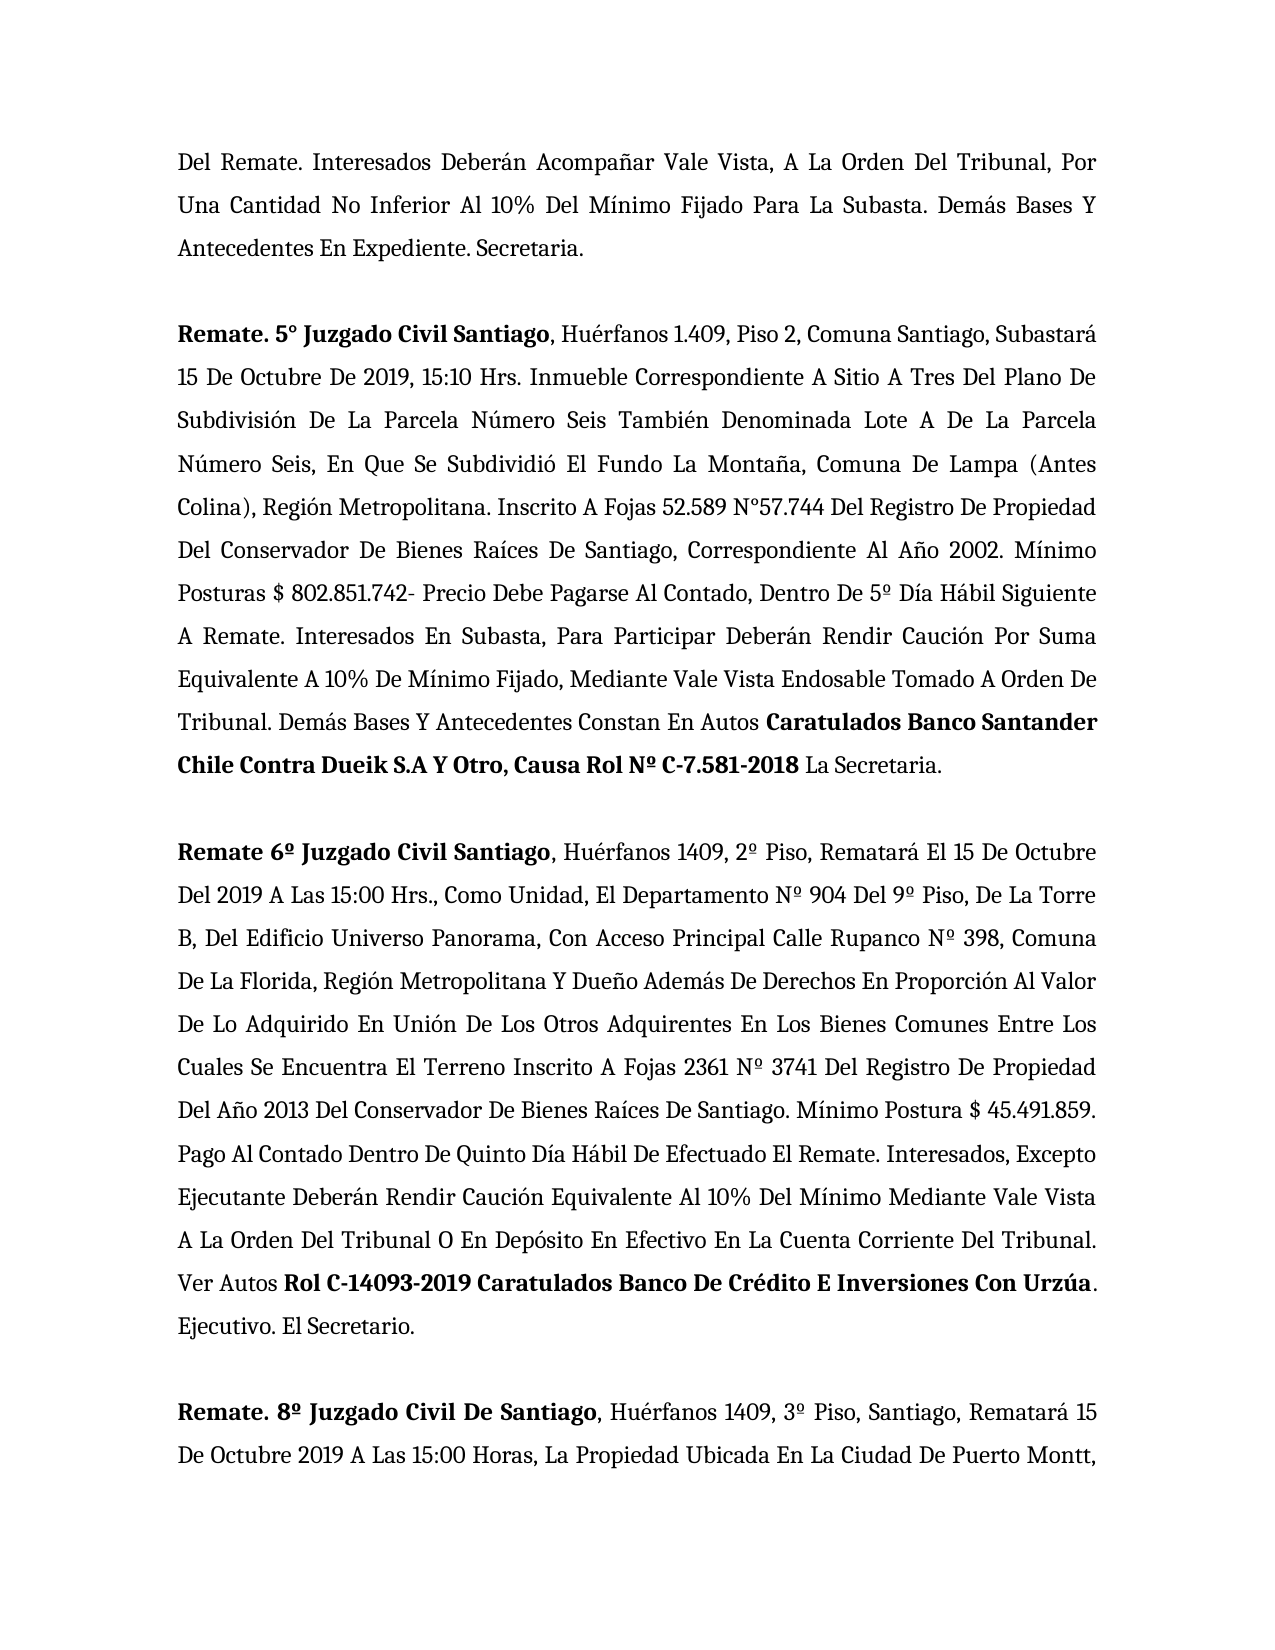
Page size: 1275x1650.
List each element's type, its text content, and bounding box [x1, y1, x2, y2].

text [177, 148, 1098, 263]
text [177, 1398, 1098, 1470]
text Remate. 5° Juzgado Civil Santiago, Huérfanos 1.409, Piso 2, Comuna Santiago, Subastará 15 De Octubre De 2019, 15:10 Hrs. Inmueble Correspondiente A Sitio A Tres Del Plano De Subdivisión De La Parcela Número Seis También Denominada Lote A De La Parcela Número Seis, En Que Se Subdividió El Fundo La Montaña, Comuna De Lampa (Antes Colina), Región Metropolitana. Inscrito A Fojas 52.589 N°57.744 Del Registro De Propiedad Del Conservador De Bienes Raíces De Santiago, Correspondiente Al Año 2002. Mínimo Posturas $ 802.851.742- Precio Debe Pagarse Al Contado, Dentro De 5º Día Hábil Siguiente A Remate. Interesados En Subasta, Para Participar Deberán Rendir Caución Por Suma Equivalente A 10% De Mínimo Fijado, Mediante Vale Vista Endosable Tomado A Orden De Tribunal. Demás Bases Y Antecedentes Constan En Autos Caratulados Banco Santander Chile Contra Dueik S.A Y Otro, Causa Rol Nº C-7.581-2018 La Secretaria. [177, 320, 1098, 780]
text Remate 6º Juzgado Civil Santiago, Huérfanos 1409, 2º Piso, Rematará El 15 De Octubre Del 2019 A Las 15:00 Hrs., Como Unidad, El Departamento Nº 904 Del 9º Piso, De La Torre B, Del Edificio Universo Panorama, Con Acceso Principal Calle Rupanco Nº 398, Comuna De La Florida, Región Metropolitana Y Dueño Además De Derechos En Proporción Al Valor De Lo Adquirido En Unión De Los Otros Adquirentes En Los Bienes Comunes Entre Los Cuales Se Encuentra El Terreno Inscrito A Fojas 2361 Nº 3741 Del Registro De Propiedad Del Año 2013 Del Conservador De Bienes Raíces De Santiago. Mínimo Postura $ 45.491.859. Pago Al Contado Dentro De Quinto Día Hábil De Efectuado El Remate. Interesados, Excepto Ejecutante Deberán Rendir Caución Equivalente Al 10% Del Mínimo Mediante Vale Vista A La Orden Del Tribunal O En Depósito En Efectivo En La Cuenta Corriente Del Tribunal. Ver Autos Rol C-14093-2019 Caratulados Banco De Crédito E Inversiones Con Urzúa. Ejecutivo. El Secretario. [177, 838, 1098, 1341]
